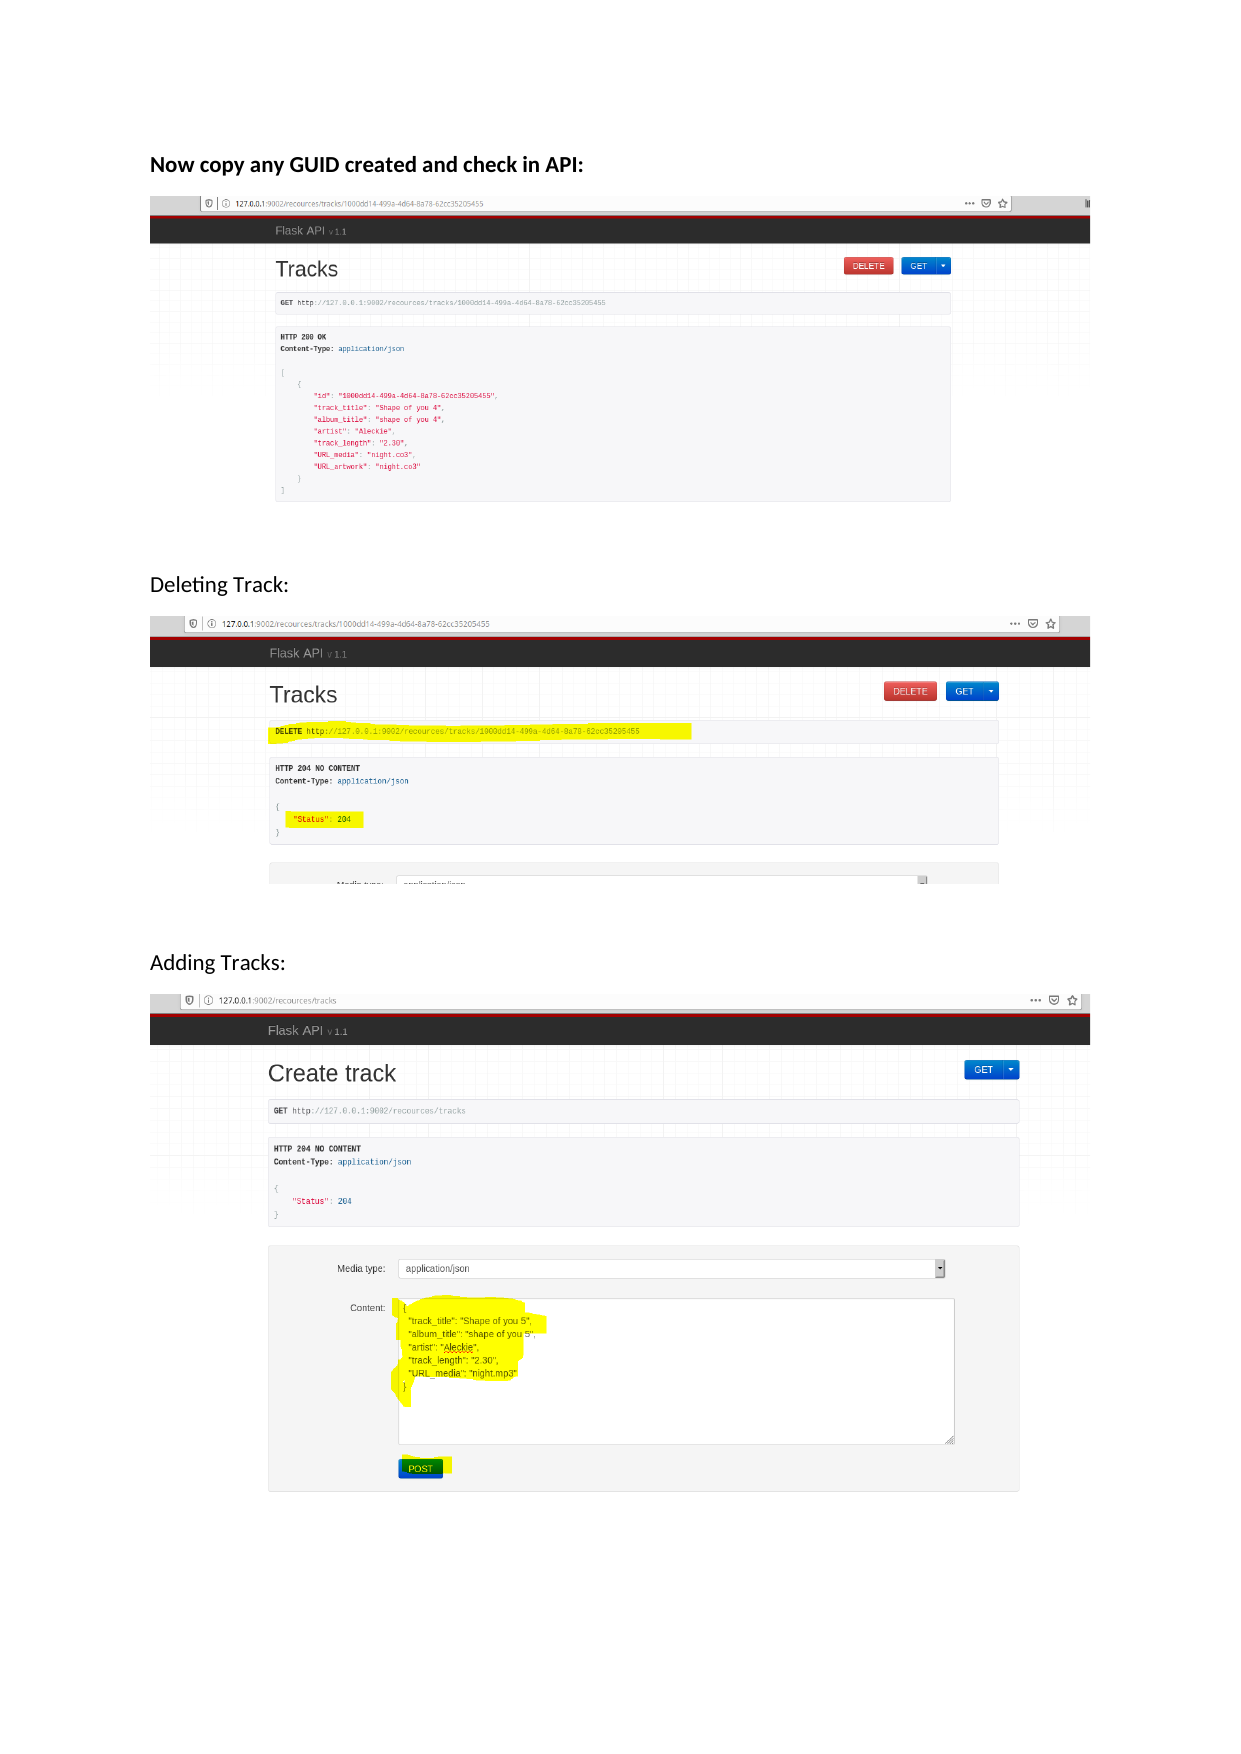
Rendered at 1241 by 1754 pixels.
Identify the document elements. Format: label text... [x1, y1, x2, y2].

picture [150, 616, 1091, 884]
text Adding Tracks: [150, 948, 1090, 976]
text Now copy any GUID created and check in API: [150, 150, 1090, 178]
picture [150, 196, 1091, 504]
text Deleting Track: [150, 570, 1090, 598]
picture [150, 994, 1091, 1494]
